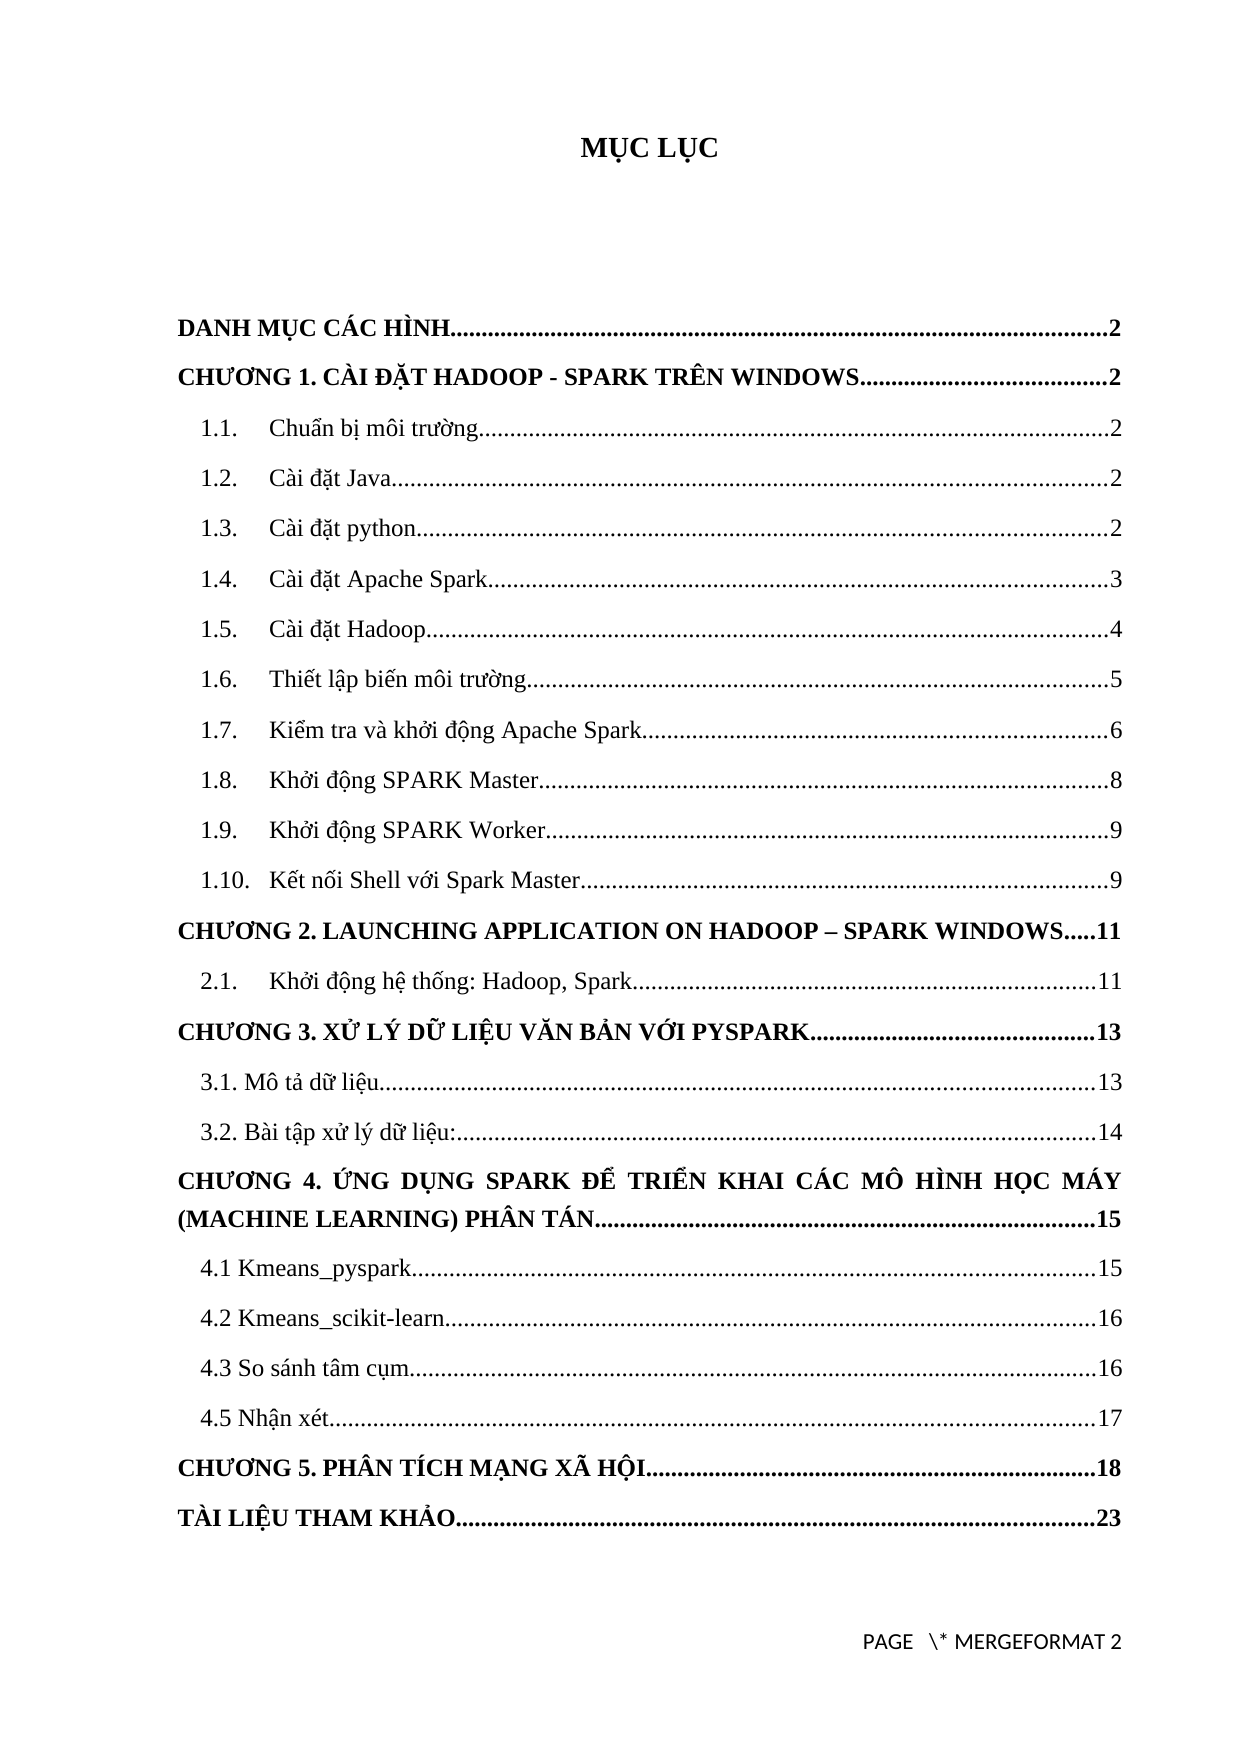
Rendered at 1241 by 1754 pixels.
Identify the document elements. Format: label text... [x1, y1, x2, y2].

text MỤC LỤC [177, 131, 1122, 164]
